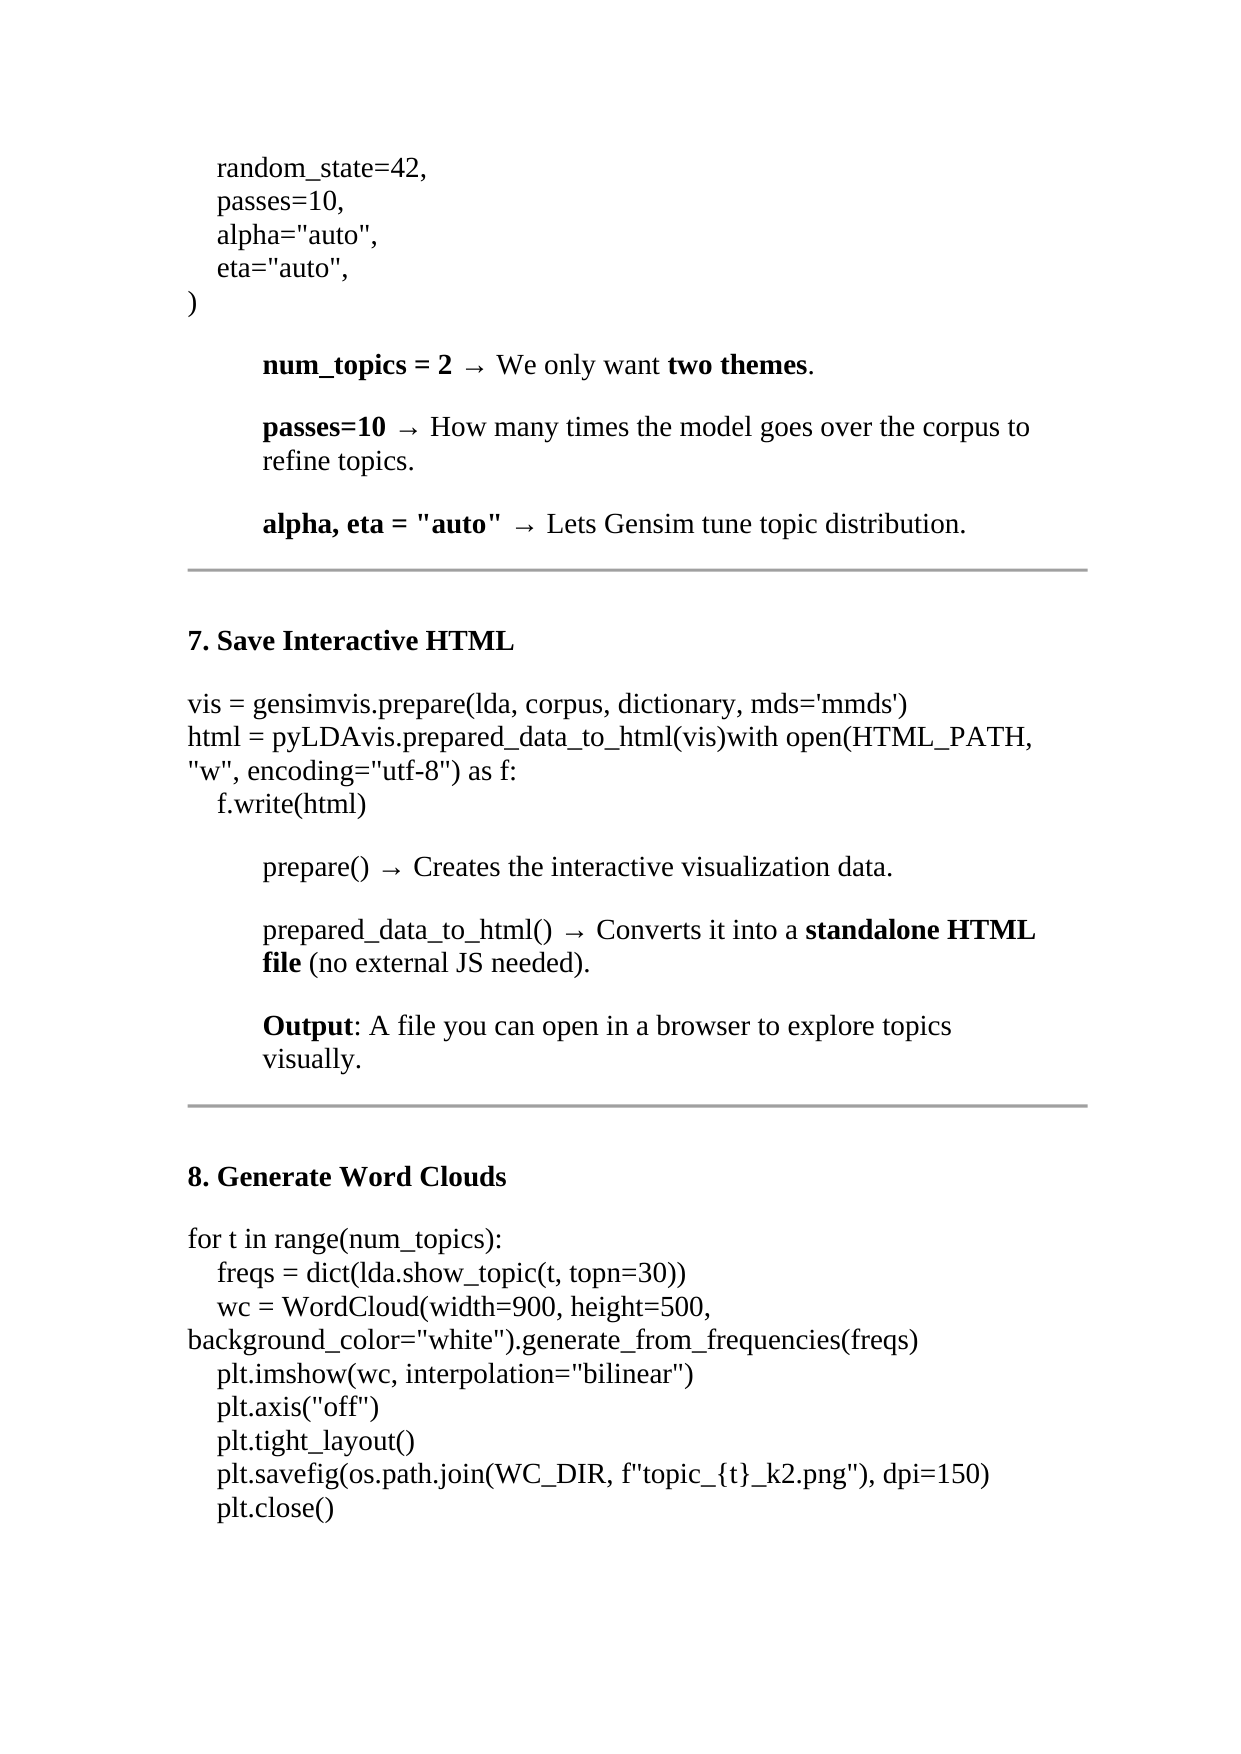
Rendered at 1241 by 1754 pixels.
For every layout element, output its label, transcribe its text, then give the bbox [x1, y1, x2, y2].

text for t in range(num_topics): [187, 1222, 1053, 1255]
subtitle 8. Generate Word Clouds [187, 1159, 1053, 1192]
text random_state=42, [187, 150, 1053, 183]
text eta="auto", [187, 251, 1053, 284]
text f.write(html) [187, 786, 1053, 820]
text plt.tight_layout() [187, 1423, 1053, 1456]
text vis = gensimvis.prepare(lda, corpus, dictionary, mds='mmds') [187, 686, 1053, 719]
text ) [187, 284, 1053, 318]
text plt.imshow(wc, interpolation="bilinear") [187, 1356, 1053, 1389]
text freqs = dict(lda.show_topic(t, topn=30)) [187, 1255, 1053, 1289]
text alpha, eta = "auto" → Lets Gensim tune topic distribution. [262, 506, 1053, 539]
text prepared_data_to_html() → Converts it into a standalone HTML file (no external JS needed). [262, 912, 1053, 979]
text wc = WordCloud(width=900, height=500, background_color="white").generate_from_frequencies(freqs) [187, 1289, 1053, 1356]
text num_topics = 2 → We only want two themes. [262, 347, 1053, 380]
text plt.axis("off") [187, 1389, 1053, 1423]
text passes=10, [187, 183, 1053, 217]
text html = pyLDAvis.prepared_data_to_html(vis)with open(HTML_PATH, "w", encoding="utf-8") as f: [187, 719, 1053, 786]
text prepare() → Creates the interactive visualization data. [262, 849, 1053, 883]
text Output: A file you can open in a browser to explore topics visually. [262, 1008, 1053, 1075]
text plt.savefig(os.path.join(WC_DIR, f"topic_{t}_k2.png"), dpi=150) [187, 1456, 1053, 1490]
text plt.close() [187, 1490, 1053, 1523]
subtitle 7. Save Interactive HTML [187, 623, 1053, 657]
text passes=10 → How many times the model goes over the corpus to refine topics. [262, 409, 1053, 477]
text alpha="auto", [187, 217, 1053, 251]
